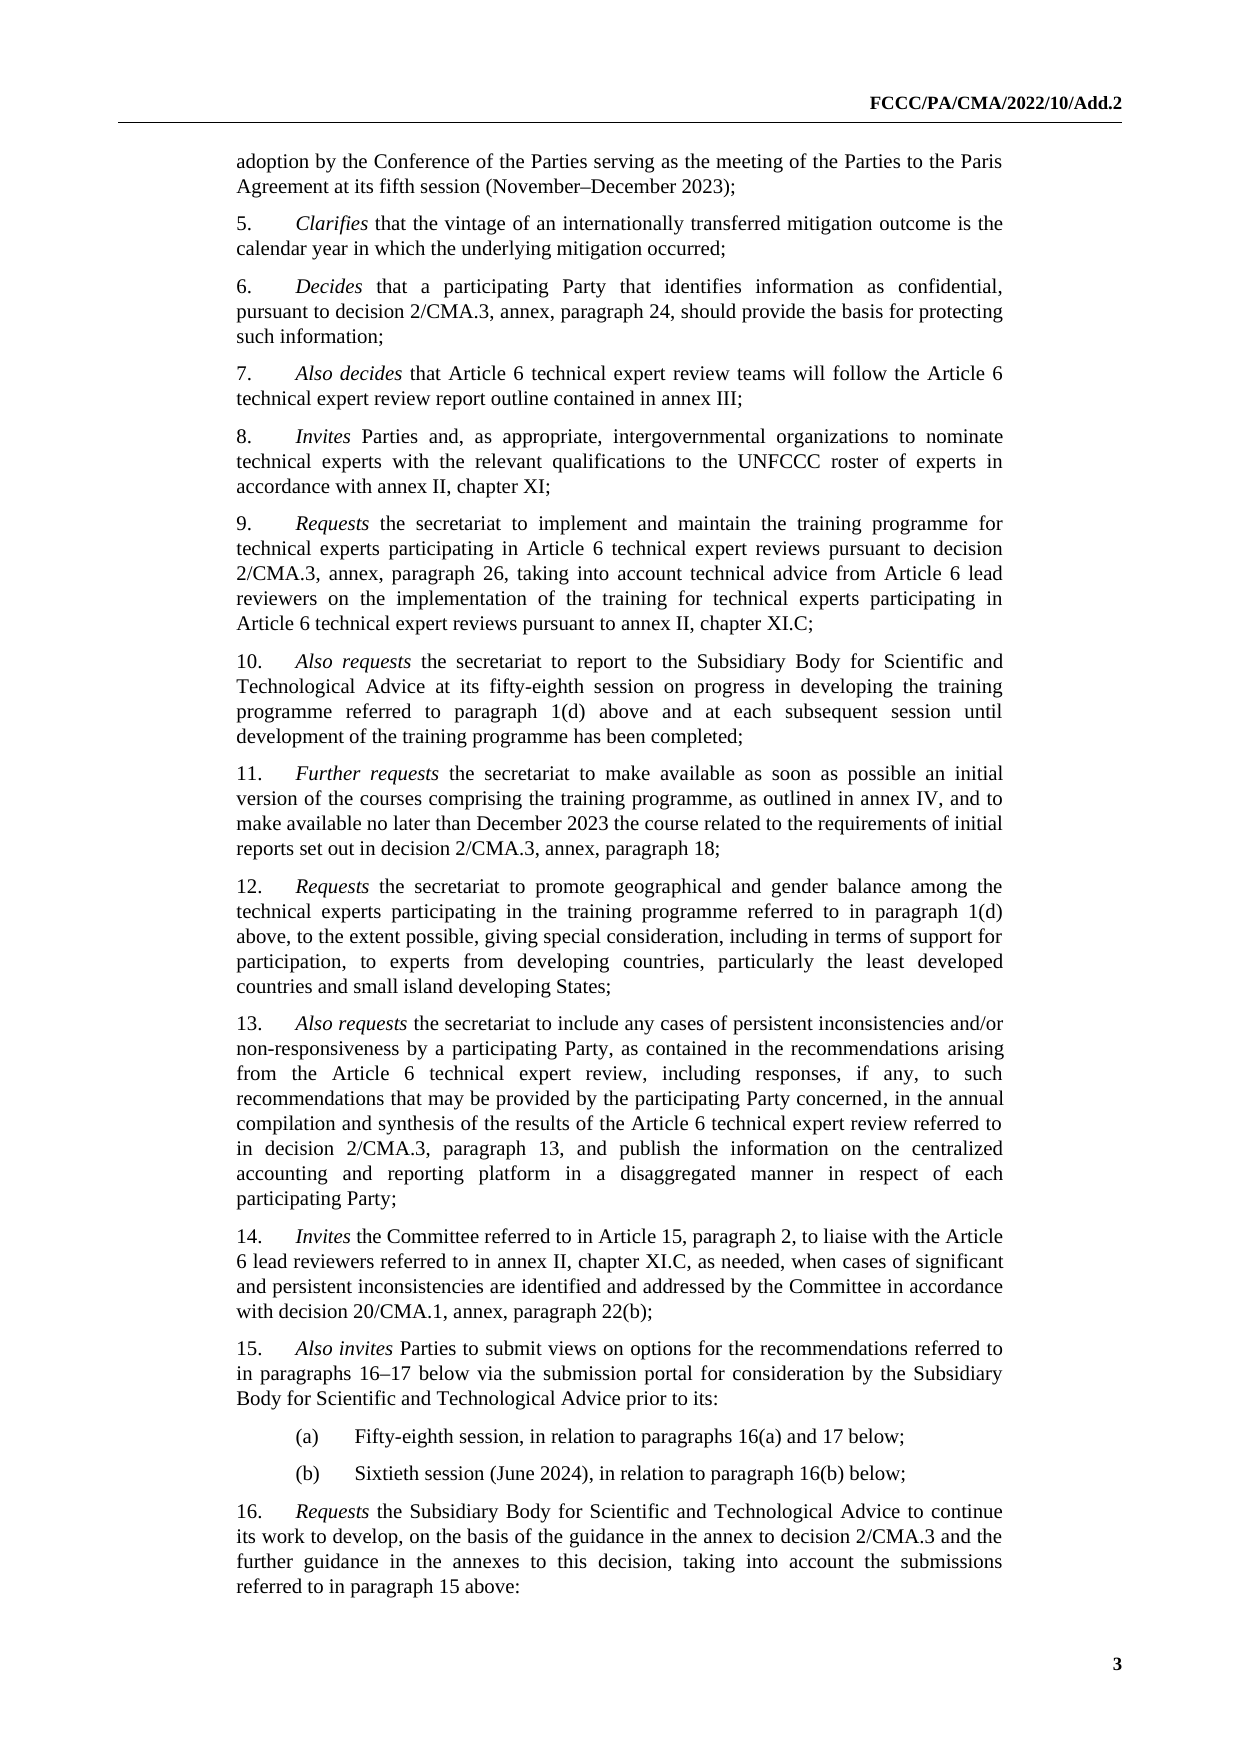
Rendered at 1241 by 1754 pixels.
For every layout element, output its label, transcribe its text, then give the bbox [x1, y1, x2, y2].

list 11. Further requests the secretariat to make available as soon as possible an initial version of the courses comprising the training programme, as outlined in annex IV, and to make available no later than December 2023 the course related to the requirements of initial reports set out in decision 2/CMA.3, annex, paragraph 18; [236, 760, 1004, 860]
list 6. Decides that a participating Party that identifies information as confidential, pursuant to decision 2/CMA.3, annex, paragraph 24, should provide the basis for protecting such information; [236, 273, 1004, 348]
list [236, 148, 1004, 198]
list 12. Requests the secretariat to promote geographical and gender balance among the technical experts participating in the training programme referred to in paragraph 1(d) above, to the extent possible, giving special consideration, including in terms of support for participation, to experts from developing countries, particularly the least developed countries and small island developing States; [236, 873, 1004, 998]
list (b) Sixtieth session (June 2024), in relation to paragraph 16(b) below; [236, 1460, 1004, 1485]
list 10. Also requests the secretariat to report to the Subsidiary Body for Scientific and Technological Advice at its fifty-eighth session on progress in developing the training programme referred to paragraph 1(d) above and at each subsequent session until development of the training programme has been completed; [236, 648, 1004, 748]
list 15. Also invites Parties to submit views on options for the recommendations referred to in paragraphs 16–17 below via the submission portal for consideration by the Subsidiary Body for Scientific and Technological Advice prior to its: [236, 1335, 1004, 1410]
list 8. Invites Parties and, as appropriate, intergovernmental organizations to nominate technical experts with the relevant qualifications to the UNFCCC roster of experts in accordance with annex II, chapter XI; [236, 423, 1004, 498]
list 14. Invites the Committee referred to in Article 15, paragraph 2, to liaise with the Article 6 lead reviewers referred to in annex II, chapter XI.C, as needed, when cases of significant and persistent inconsistencies are identified and addressed by the Committee in accordance with decision 20/CMA.1, annex, paragraph 22(b); [236, 1223, 1004, 1323]
list 13. Also requests the secretariat to include any cases of persistent inconsistencies and/or non-responsiveness by a participating Party, as contained in the recommendations arising from the Article 6 technical expert review, including responses, if any, to such recommendations that may be provided by the participating Party concerned, in the annual compilation and synthesis of the results of the Article 6 technical expert review referred to in decision 2/CMA.3, paragraph 13, and publish the information on the centralized accounting and reporting platform in a disaggregated manner in respect of each participating Party; [236, 1010, 1004, 1210]
list 9. Requests the secretariat to implement and maintain the training programme for technical experts participating in Article 6 technical expert reviews pursuant to decision 2/CMA.3, annex, paragraph 26, taking into account technical advice from Article 6 lead reviewers on the implementation of the training for technical experts participating in Article 6 technical expert reviews pursuant to annex II, chapter XI.C; [236, 510, 1004, 635]
list (a) Fifty-eighth session, in relation to paragraphs 16(a) and 17 below; [236, 1423, 1004, 1448]
list 5. Clarifies that the vintage of an internationally transferred mitigation outcome is the calendar year in which the underlying mitigation occurred; [236, 210, 1004, 260]
list 7. Also decides that Article 6 technical expert review teams will follow the Article 6 technical expert review report outline contained in annex III; [236, 360, 1004, 410]
list 16. Requests the Subsidiary Body for Scientific and Technological Advice to continue its work to develop, on the basis of the guidance in the annex to decision 2/CMA.3 and the further guidance in the annexes to this decision, taking into account the submissions referred to in paragraph 15 above: [236, 1498, 1004, 1598]
